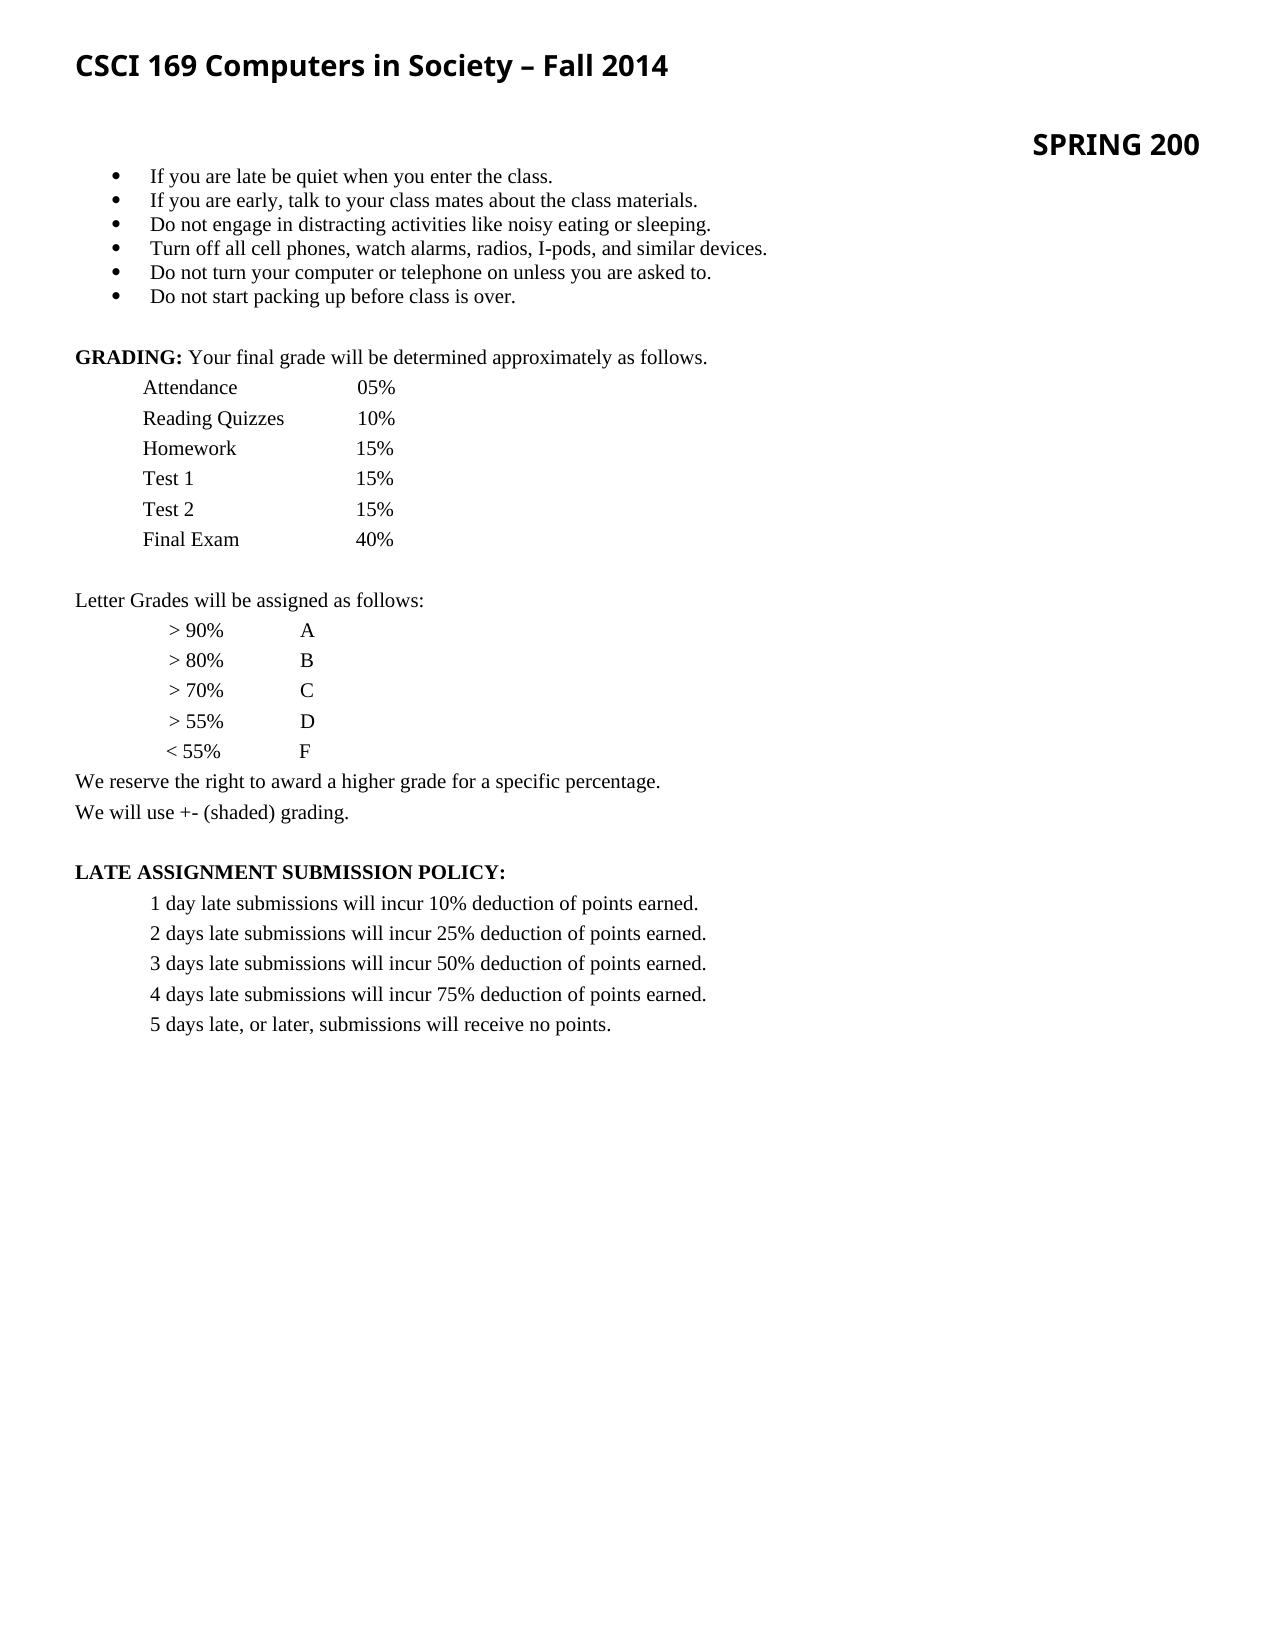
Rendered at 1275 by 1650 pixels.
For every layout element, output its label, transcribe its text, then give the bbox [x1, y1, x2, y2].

text Test 2 15% [75, 497, 1200, 521]
text Letter Grades will be assigned as follows: [75, 587, 1200, 612]
text LATE ASSIGNMENT SUBMISSION POLICY: [75, 860, 1200, 884]
list Turn off all cell phones, watch alarms, radios, I-pods, and similar devices. [112, 236, 1200, 260]
text GRADING: Your final grade will be determined approximately as follows. [75, 345, 1200, 369]
text Reading Quizzes 10% [75, 406, 1200, 430]
text Test 1 15% [75, 466, 1200, 490]
text We will use +- (shaded) grading. [75, 800, 1200, 824]
text < 55% F [75, 739, 1200, 763]
text Homework 15% [75, 436, 1200, 460]
text 3 days late submissions will incur 50% deduction of points earned. [75, 951, 1200, 975]
list Do not turn your computer or telephone on unless you are asked to. [112, 260, 1200, 284]
text Final Exam 40% [75, 527, 1200, 551]
list Do not start packing up before class is over. [112, 284, 1200, 308]
text > 70% C [169, 678, 1200, 702]
text > 90% A [169, 618, 1200, 642]
text We reserve the right to award a higher grade for a specific percentage. [75, 769, 1200, 793]
list If you are late be quiet when you enter the class. [112, 164, 1200, 188]
text 2 days late submissions will incur 25% deduction of points earned. [75, 921, 1200, 945]
text 5 days late, or later, submissions will receive no points. [75, 1012, 1200, 1036]
text 4 days late submissions will incur 75% deduction of points earned. [75, 982, 1200, 1006]
text Attendance 05% [75, 375, 1200, 399]
text > 80% B [169, 648, 1200, 672]
text > 55% D [169, 709, 1200, 733]
list If you are early, talk to your class mates about the class materials. [112, 188, 1200, 212]
list Do not engage in distracting activities like noisy eating or sleeping. [112, 212, 1200, 236]
text 1 day late submissions will incur 10% deduction of points earned. [75, 891, 1200, 915]
